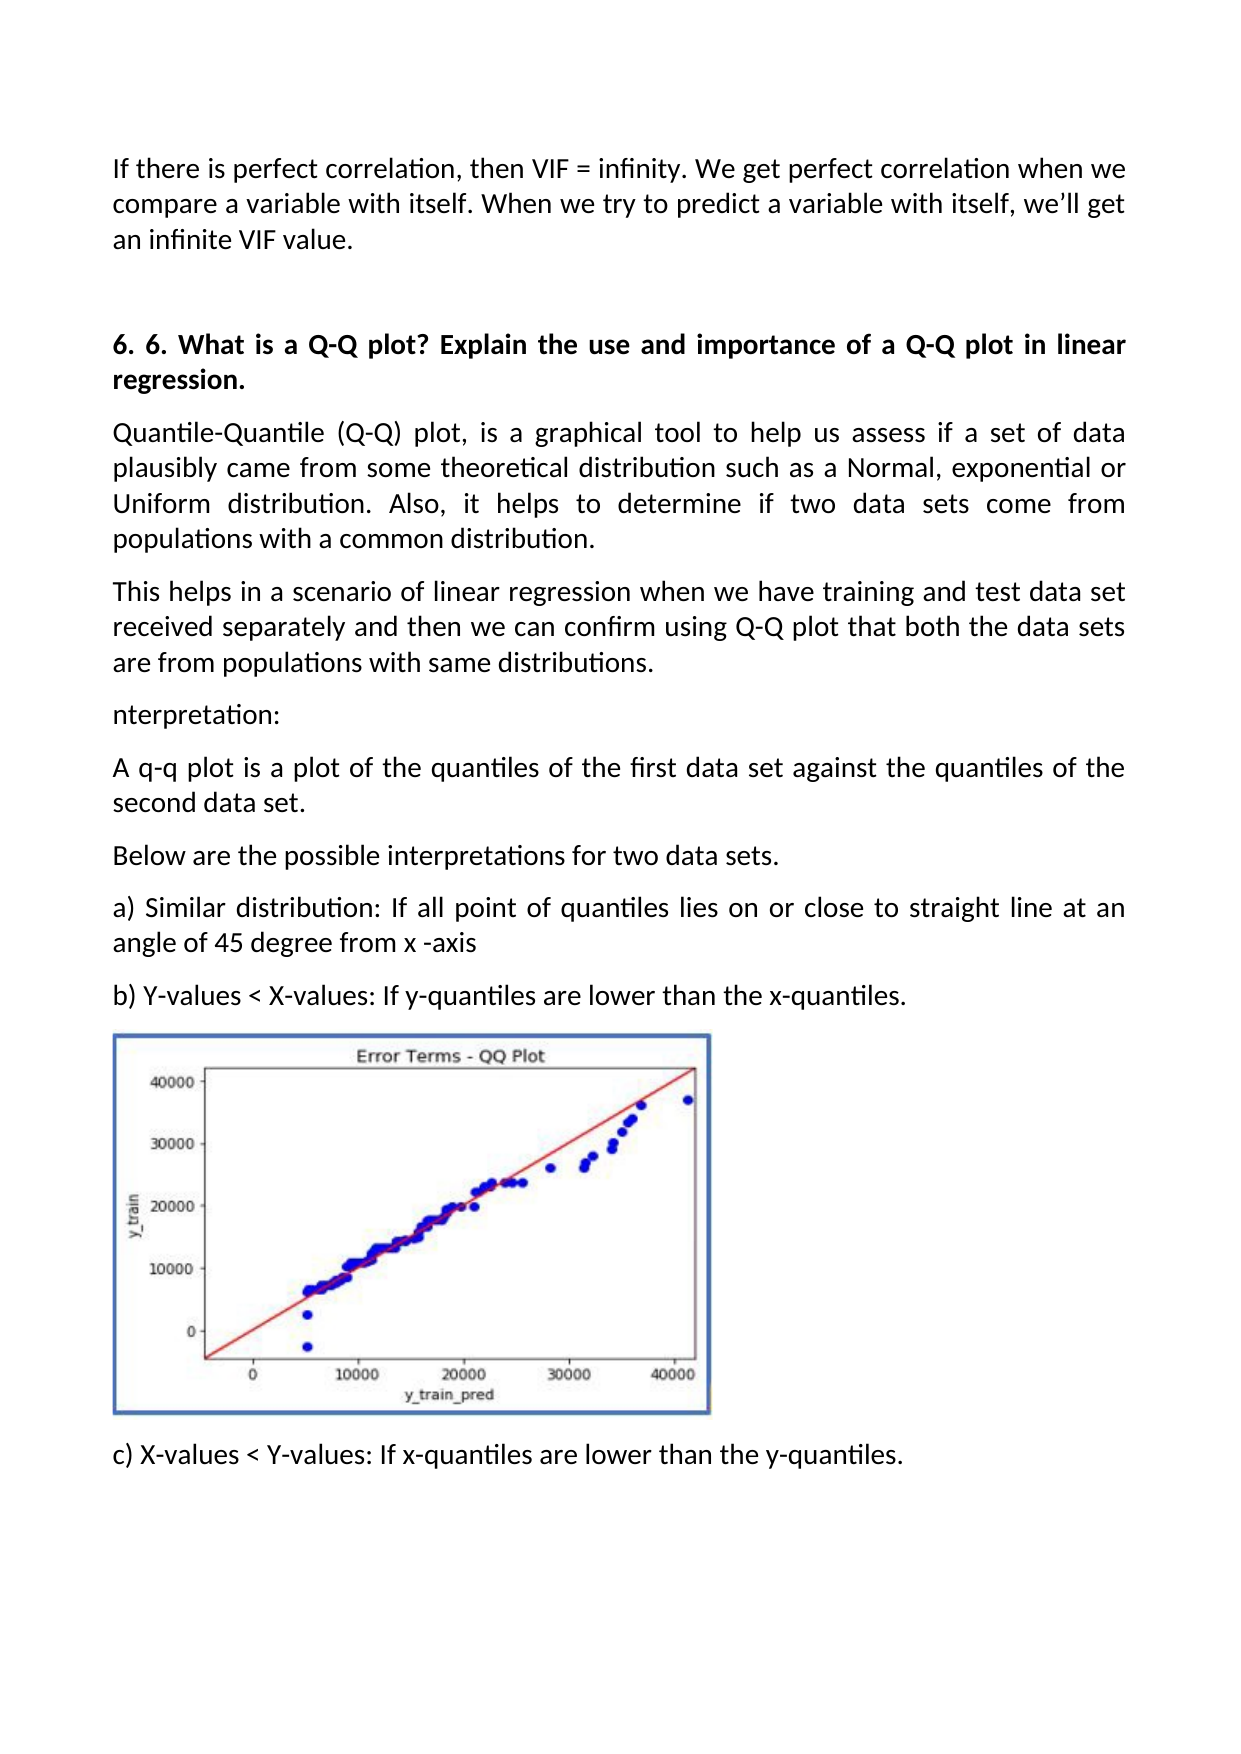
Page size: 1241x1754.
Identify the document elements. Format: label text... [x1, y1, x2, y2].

text 6. 6. What is a Q-Q plot? Explain the use and importance of a Q-Q plot in linear regression. [112, 326, 1128, 397]
text b) Y-values < X-values: If y-quantiles are lower than the x-quantiles. [112, 977, 1128, 1012]
text If there is perfect correlation, then VIF = infinity. We get perfect correlation when we compare a variable with itself. When we try to predict a variable with itself, we’ll get an infinite VIF value. [112, 150, 1128, 257]
text A q-q plot is a plot of the quantiles of the first data set against the quantiles of the second data set. [112, 749, 1128, 820]
text c) X-values < Y-values: If x-quantiles are lower than the y-quantiles. [112, 1436, 1128, 1472]
text a) Similar distribution: If all point of quantiles lies on or close to straight line at an angle of 45 degree from x -axis [112, 889, 1128, 960]
text nterpretation: [112, 696, 1128, 732]
text Below are the possible interpretations for two data sets. [112, 837, 1128, 872]
picture [112, 1029, 713, 1420]
text This helps in a scenario of linear regression when we have training and test data set received separately and then we can confirm using Q-Q plot that both the data sets are from populations with same distributions. [112, 573, 1128, 680]
text Quantile-Quantile (Q-Q) plot, is a graphical tool to help us assess if a set of data plausibly came from some theoretical distribution such as a Normal, exponential or Uniform distribution. Also, it helps to determine if two data sets come from populations with a common distribution. [112, 414, 1128, 556]
